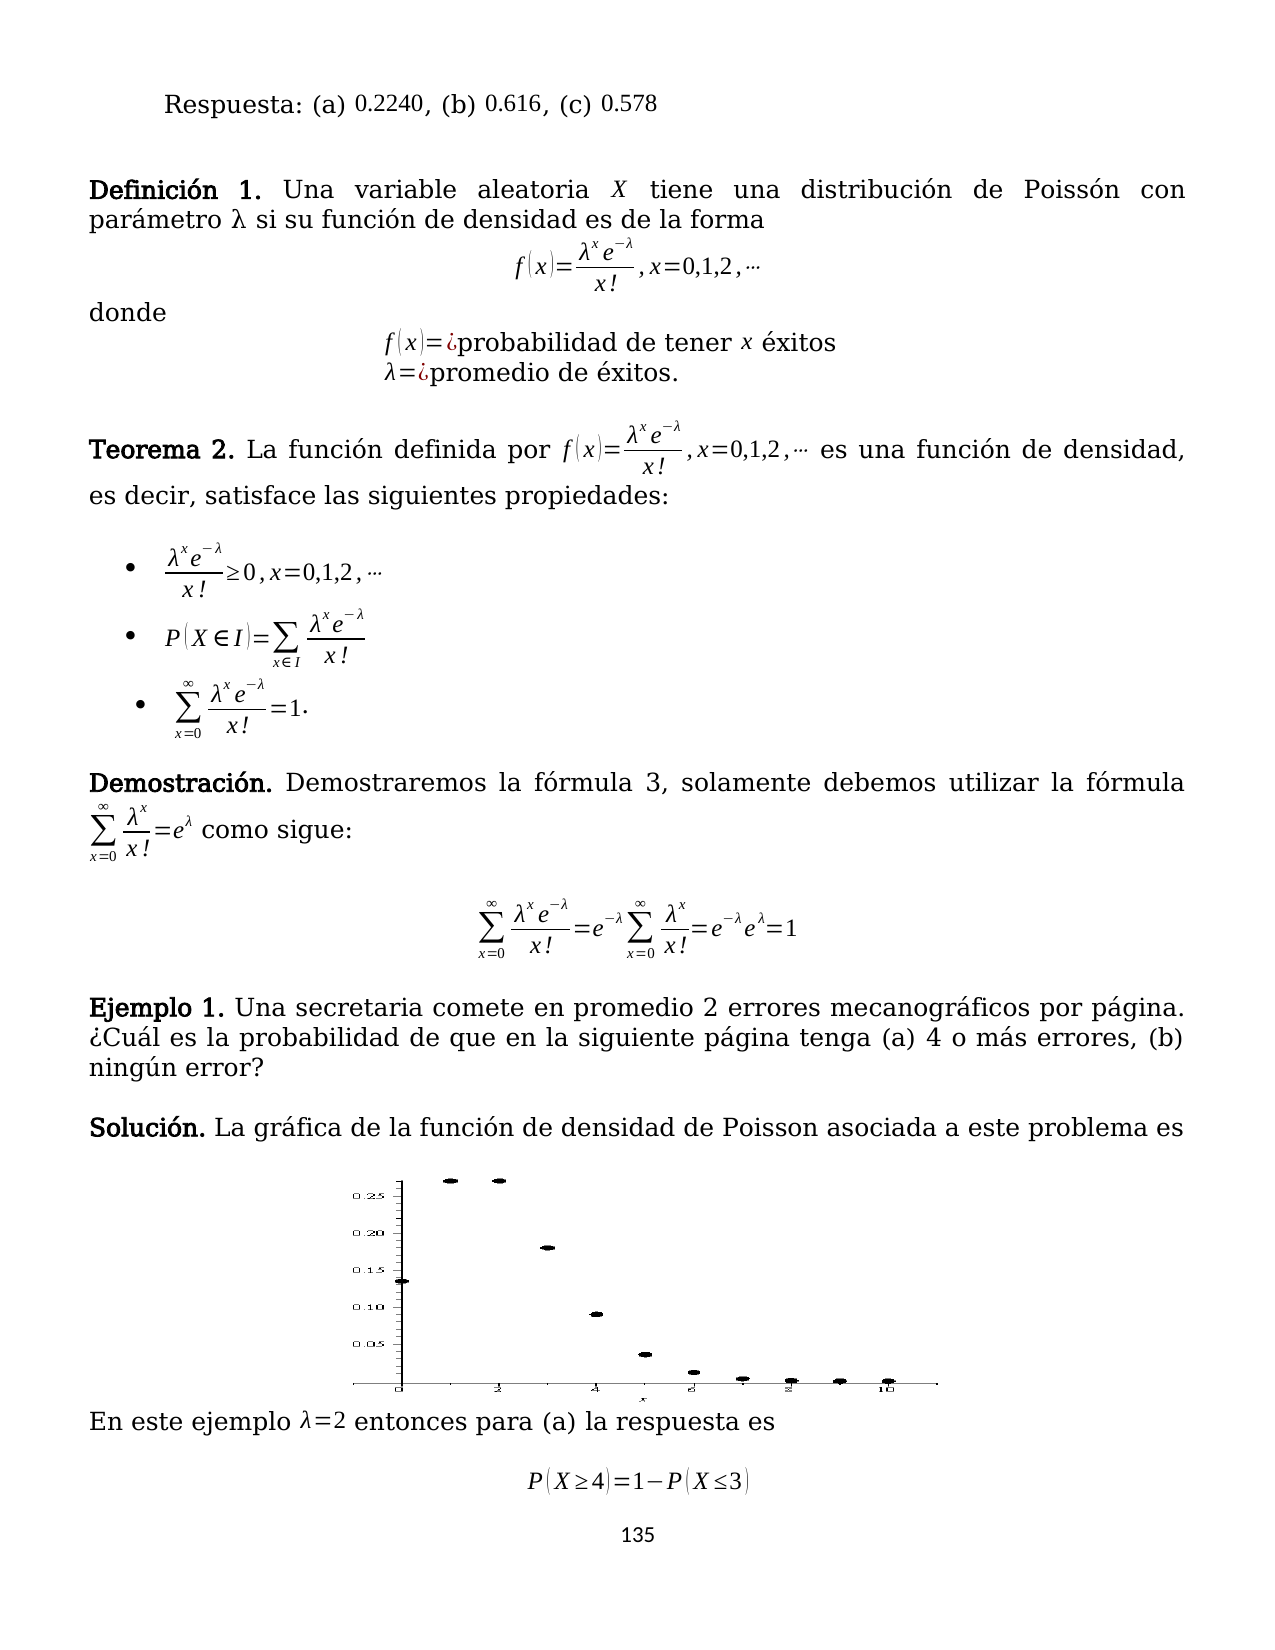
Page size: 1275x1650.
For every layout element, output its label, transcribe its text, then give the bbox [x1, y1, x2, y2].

text En este ejemplo entonces para (a) la respuesta es [89, 1406, 1186, 1436]
text donde [89, 296, 1186, 326]
list Respuesta: (a) , (b) , (c) [164, 89, 1186, 119]
list . [136, 674, 1186, 741]
text probabilidad de tener éxitos [89, 326, 1186, 357]
text Definición 1. Una variable aleatoria tiene una distribución de Poissón con parámetro λ si su función de densidad es de la forma [89, 174, 1186, 234]
picture [325, 1171, 951, 1406]
text Solución. La gráfica de la función de densidad de Poisson asociada a este problema es [89, 1111, 1186, 1141]
text Ejemplo 1. Una secretaria comete en promedio 2 errores mecanográficos por página. ¿Cuál es la probabilidad de que en la siguiente página tenga (a) 4 o más errores, (b) ningún error? [89, 991, 1186, 1081]
text Teorema 2. La función definida por es una función de densidad, es decir, satisface las siguientes propiedades: [89, 417, 1186, 509]
text Demostración. Demostraremos la fórmula 3, solamente debemos utilizar la fórmula como sigue: [89, 767, 1186, 864]
text promedio de éxitos. [89, 357, 1186, 387]
